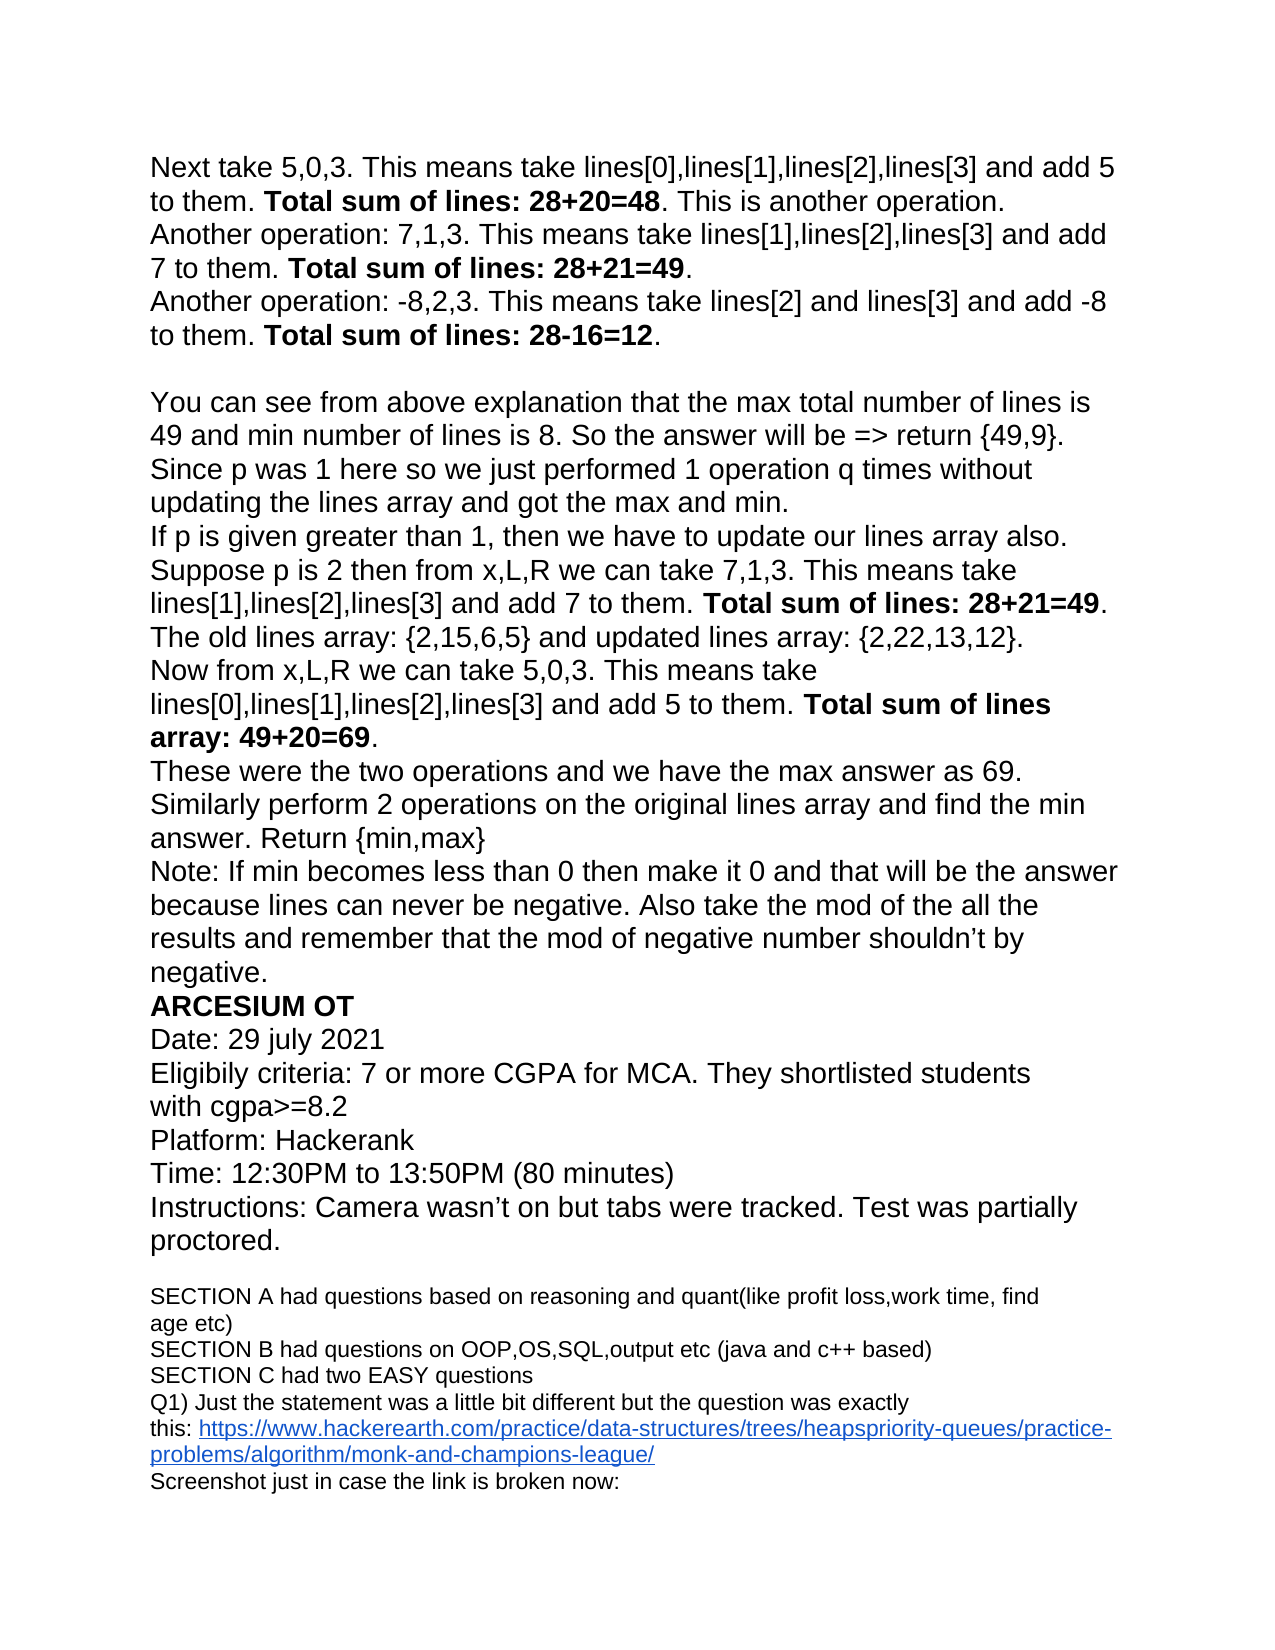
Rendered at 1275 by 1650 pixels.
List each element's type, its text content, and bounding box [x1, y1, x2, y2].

text If p is given greater than 1, then we have to update our lines array also. [150, 519, 1125, 552]
text The old lines array: {2,15,6,5} and updated lines array: {2,22,13,12}. [150, 619, 1125, 653]
text Screenshot just in case the link is broken now: [150, 1468, 1125, 1494]
text SECTION B had questions on OOP,OS,SQL,output etc (java and c++ based) [150, 1336, 1125, 1362]
text These were the two operations and we have the max answer as 69. Similarly perform 2 operations on the original lines array and find the min answer. Return {min,max} [150, 754, 1125, 854]
text Q1) Just the statement was a little bit different but the question was exactly this: https://www.hackerearth.com/practice/data-structures/trees/heapspriority-queues/practice-problems/algorithm/monk-and-champions-league/ [150, 1389, 1125, 1468]
text Another operation: 7,1,3. This means take lines[1],lines[2],lines[3] and add 7 to them. Total sum of lines: 28+21=49. [150, 217, 1125, 284]
text Another operation: -8,2,3. This means take lines[2] and lines[3] and add -8 to them. Total sum of lines: 28-16=12. [150, 284, 1125, 351]
text Now from x,L,R we can take 5,0,3. This means take lines[0],lines[1],lines[2],lines[3] and add 5 to them. Total sum of lines array: 49+20=69. [150, 653, 1125, 754]
text Date: 29 july 2021 [150, 1022, 1125, 1056]
text You can see from above explanation that the max total number of lines is 49 and min number of lines is 8. So the answer will be => return {49,9}. Since p was 1 here so we just performed 1 operation q times without updating the lines array and got the max and min. [150, 385, 1125, 519]
text Instructions: Camera wasn’t on but tabs were tracked. Test was partially proctored. [150, 1190, 1125, 1257]
text Note: If min becomes less than 0 then make it 0 and that will be the answer because lines can never be negative. Also take the mod of the all the results and remember that the mod of negative number shouldn’t by negative. [150, 854, 1125, 988]
text Next take 5,0,3. This means take lines[0],lines[1],lines[2],lines[3] and add 5 to them. Total sum of lines: 28+20=48. This is another operation. [150, 150, 1125, 217]
text ARCESIUM OT [150, 988, 1125, 1022]
text Eligibily criteria: 7 or more CGPA for MCA. They shortlisted students with cgpa>=8.2 [150, 1056, 1125, 1123]
text SECTION C had two EASY questions [150, 1362, 1125, 1389]
text Platform: Hackerank [150, 1123, 1125, 1156]
text Time: 12:30PM to 13:50PM (80 minutes) [150, 1156, 1125, 1190]
text SECTION A had questions based on reasoning and quant(like profit loss,work time, find age etc) [150, 1283, 1125, 1336]
text Suppose p is 2 then from x,L,R we can take 7,1,3. This means take lines[1],lines[2],lines[3] and add 7 to them. Total sum of lines: 28+21=49. [150, 552, 1125, 619]
